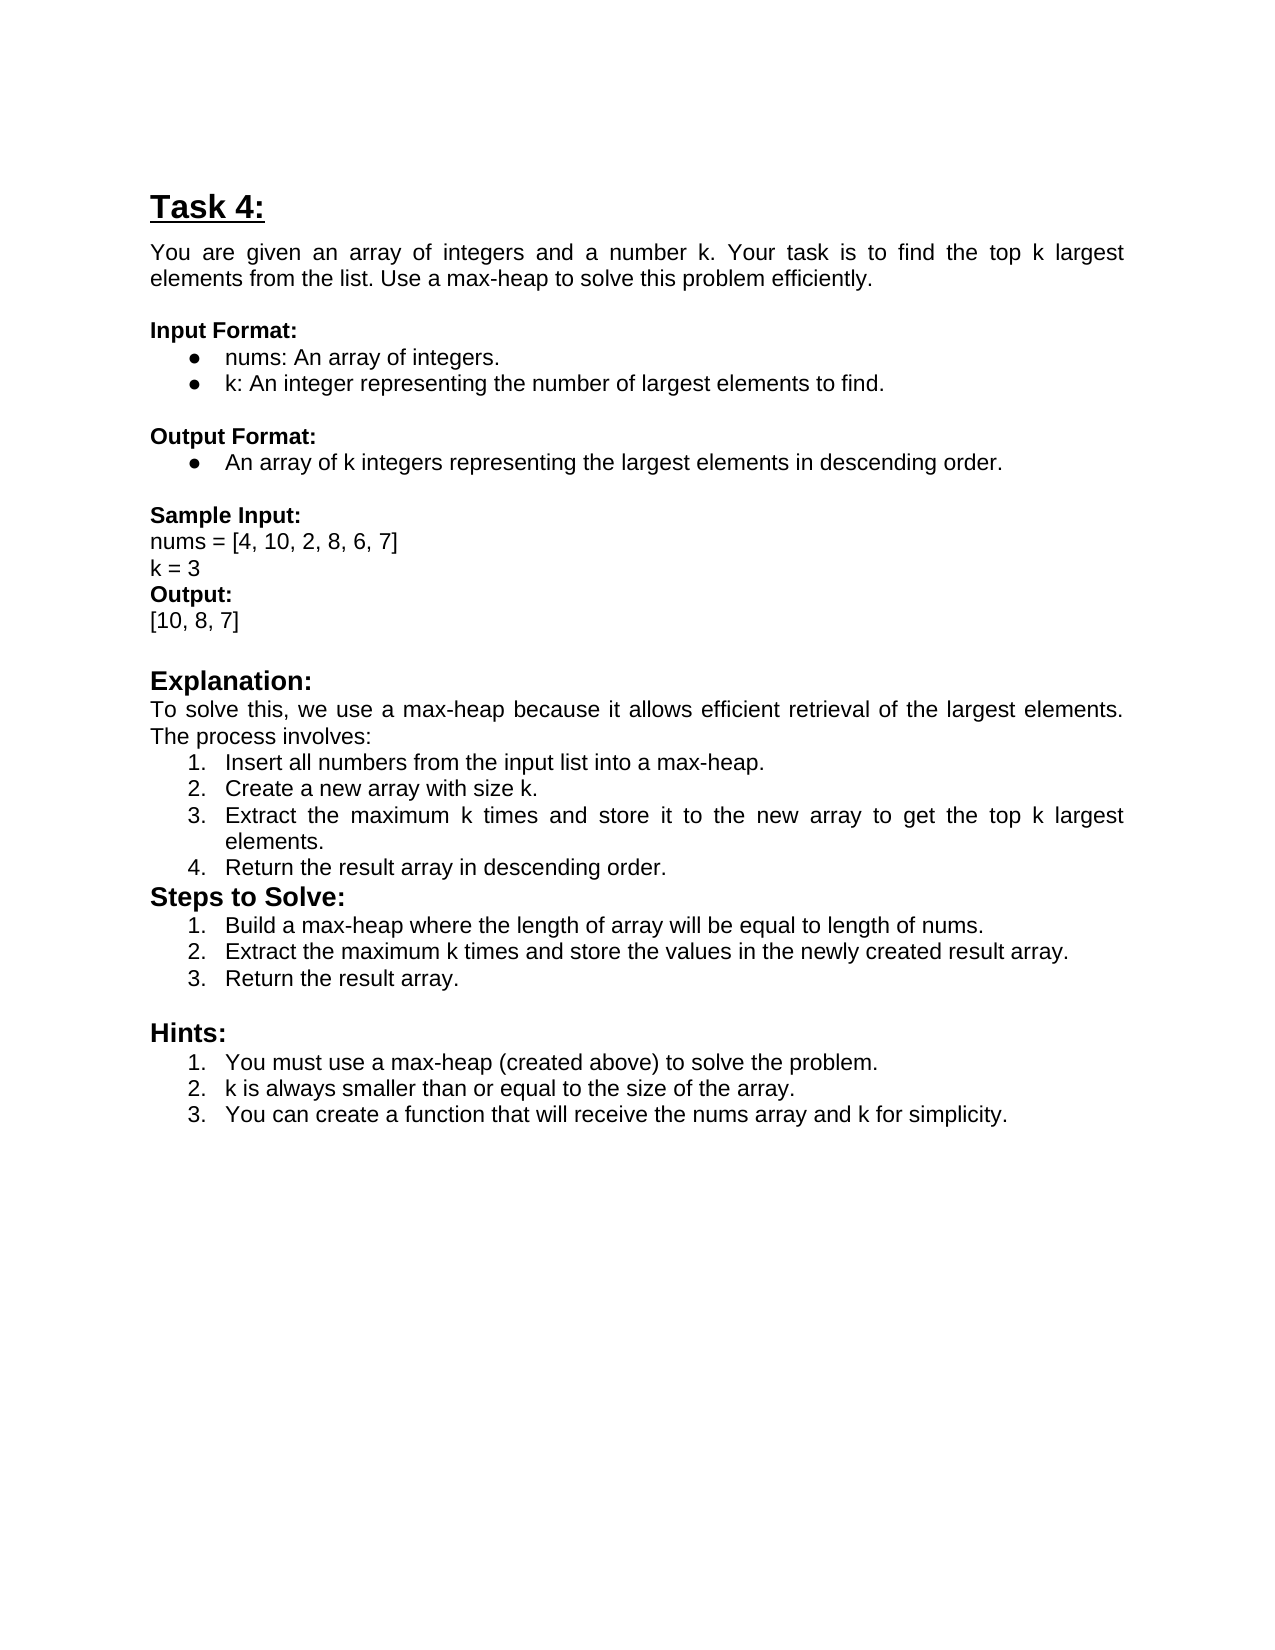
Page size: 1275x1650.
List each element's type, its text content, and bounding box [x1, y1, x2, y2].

list Extract the maximum k times and store the values in the newly created result array. [187, 938, 1125, 965]
text Sample Input: [150, 502, 1125, 528]
list You must use a max-heap (created above) to solve the problem. [187, 1049, 1125, 1075]
list Extract the maximum k times and store it to the new array to get the top k largest elements. [187, 802, 1125, 854]
text k = 3 [150, 555, 1125, 581]
text Explanation: [150, 665, 1125, 696]
list Return the result array in descending order. [187, 854, 1125, 881]
text nums = [4, 10, 2, 8, 6, 7] [150, 528, 1125, 555]
list Build a max-heap where the length of array will be equal to length of nums. [187, 912, 1125, 938]
text [10, 8, 7] [150, 607, 1125, 634]
list You can create a function that will receive the nums array and k for simplicity. [187, 1101, 1125, 1128]
list Create a new array with size k. [187, 775, 1125, 802]
list Insert all numbers from the input list into a max-heap. [187, 749, 1125, 775]
text Steps to Solve: [150, 881, 1125, 912]
list An array of k integers representing the largest elements in descending order. [187, 449, 1125, 476]
text Output Format: [150, 423, 1125, 449]
text You are given an array of integers and a number k. Your task is to find the top k largest elements from the list. Use a max-heap to solve this problem efficiently. [150, 238, 1125, 291]
list Return the result array. [187, 965, 1125, 991]
list nums: An array of integers. [187, 344, 1125, 370]
text Input Format: [150, 317, 1125, 344]
text Output: [150, 581, 1125, 607]
text To solve this, we use a max-heap because it allows efficient retrieval of the largest elements. The process involves: [150, 696, 1125, 749]
subtitle Task 4: [150, 187, 1125, 226]
text Hints: [150, 1017, 1125, 1049]
list k: An integer representing the number of largest elements to find. [187, 370, 1125, 397]
list k is always smaller than or equal to the size of the array. [187, 1075, 1125, 1101]
